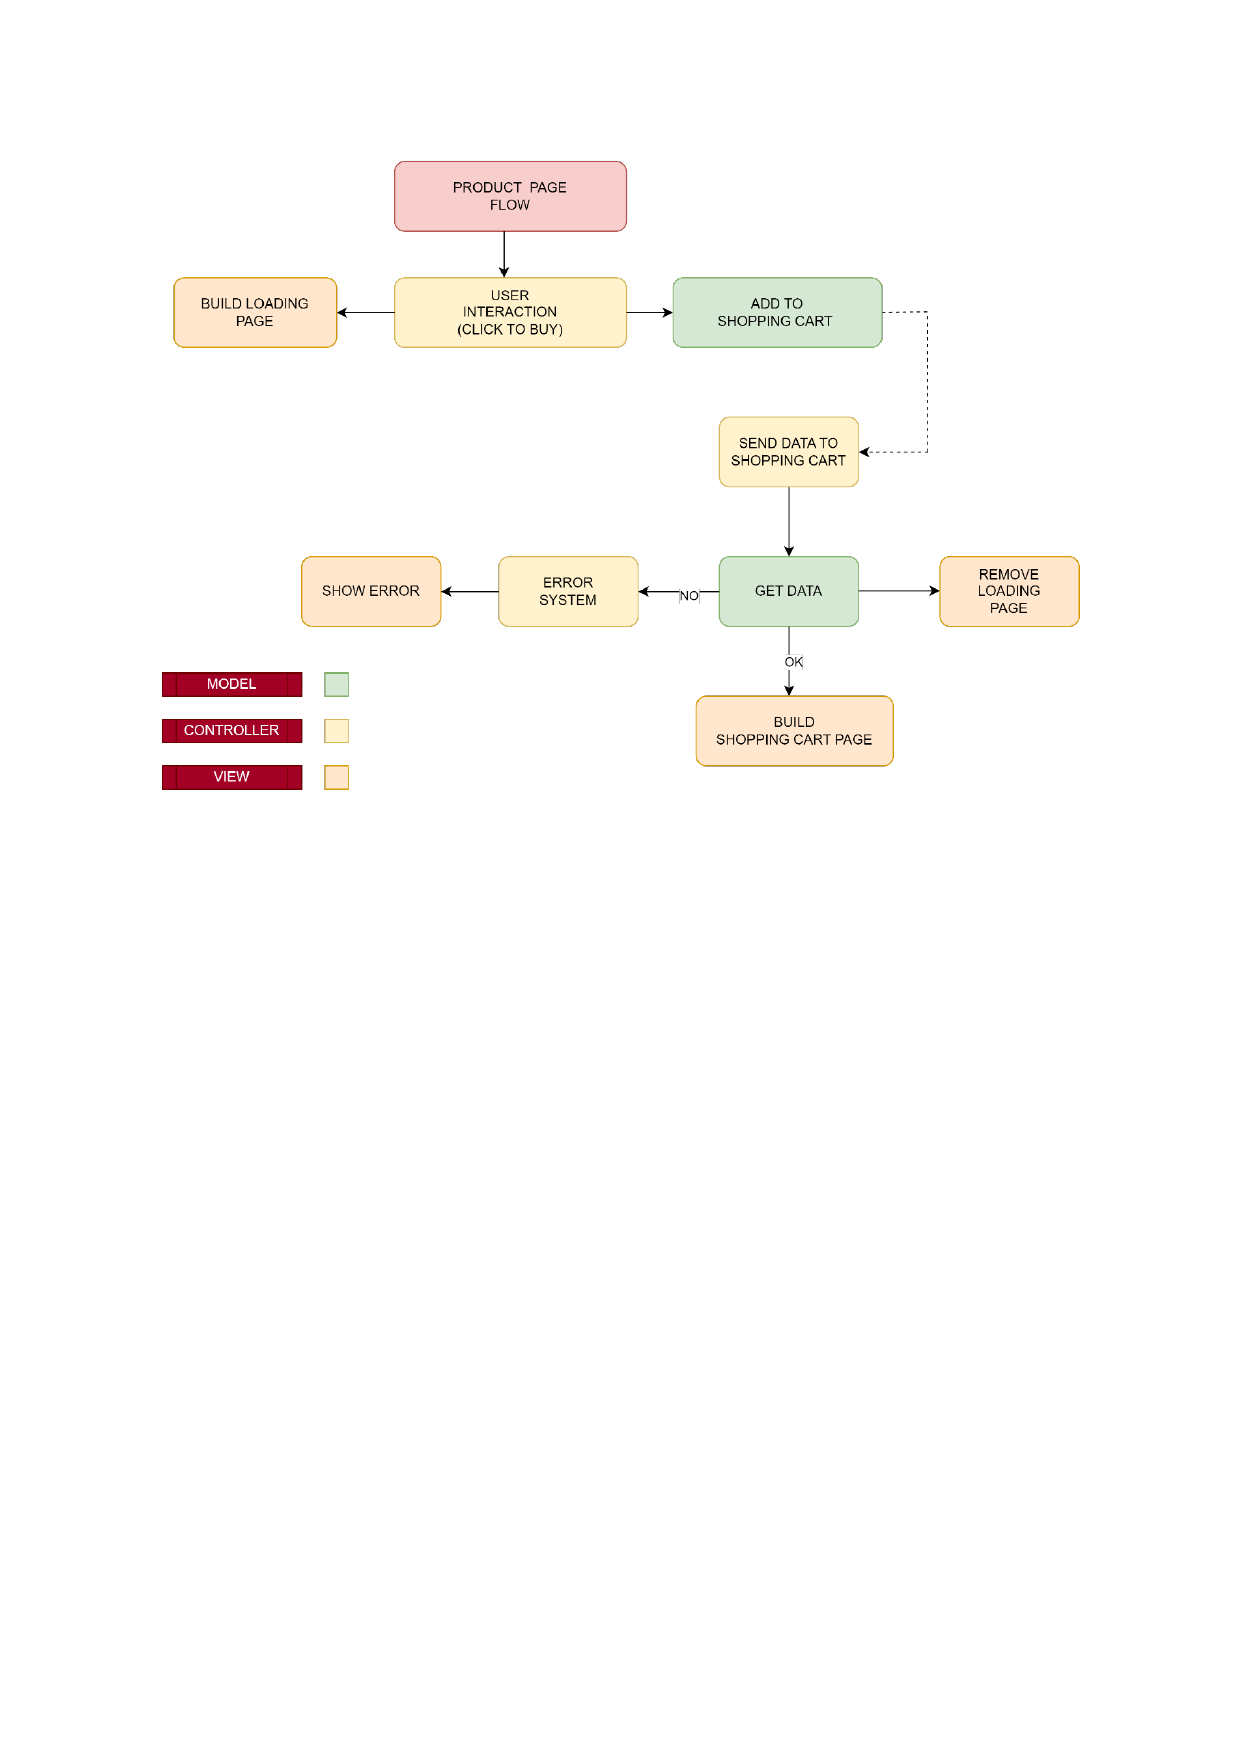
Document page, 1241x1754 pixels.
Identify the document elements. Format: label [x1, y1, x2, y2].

picture [150, 150, 1091, 801]
